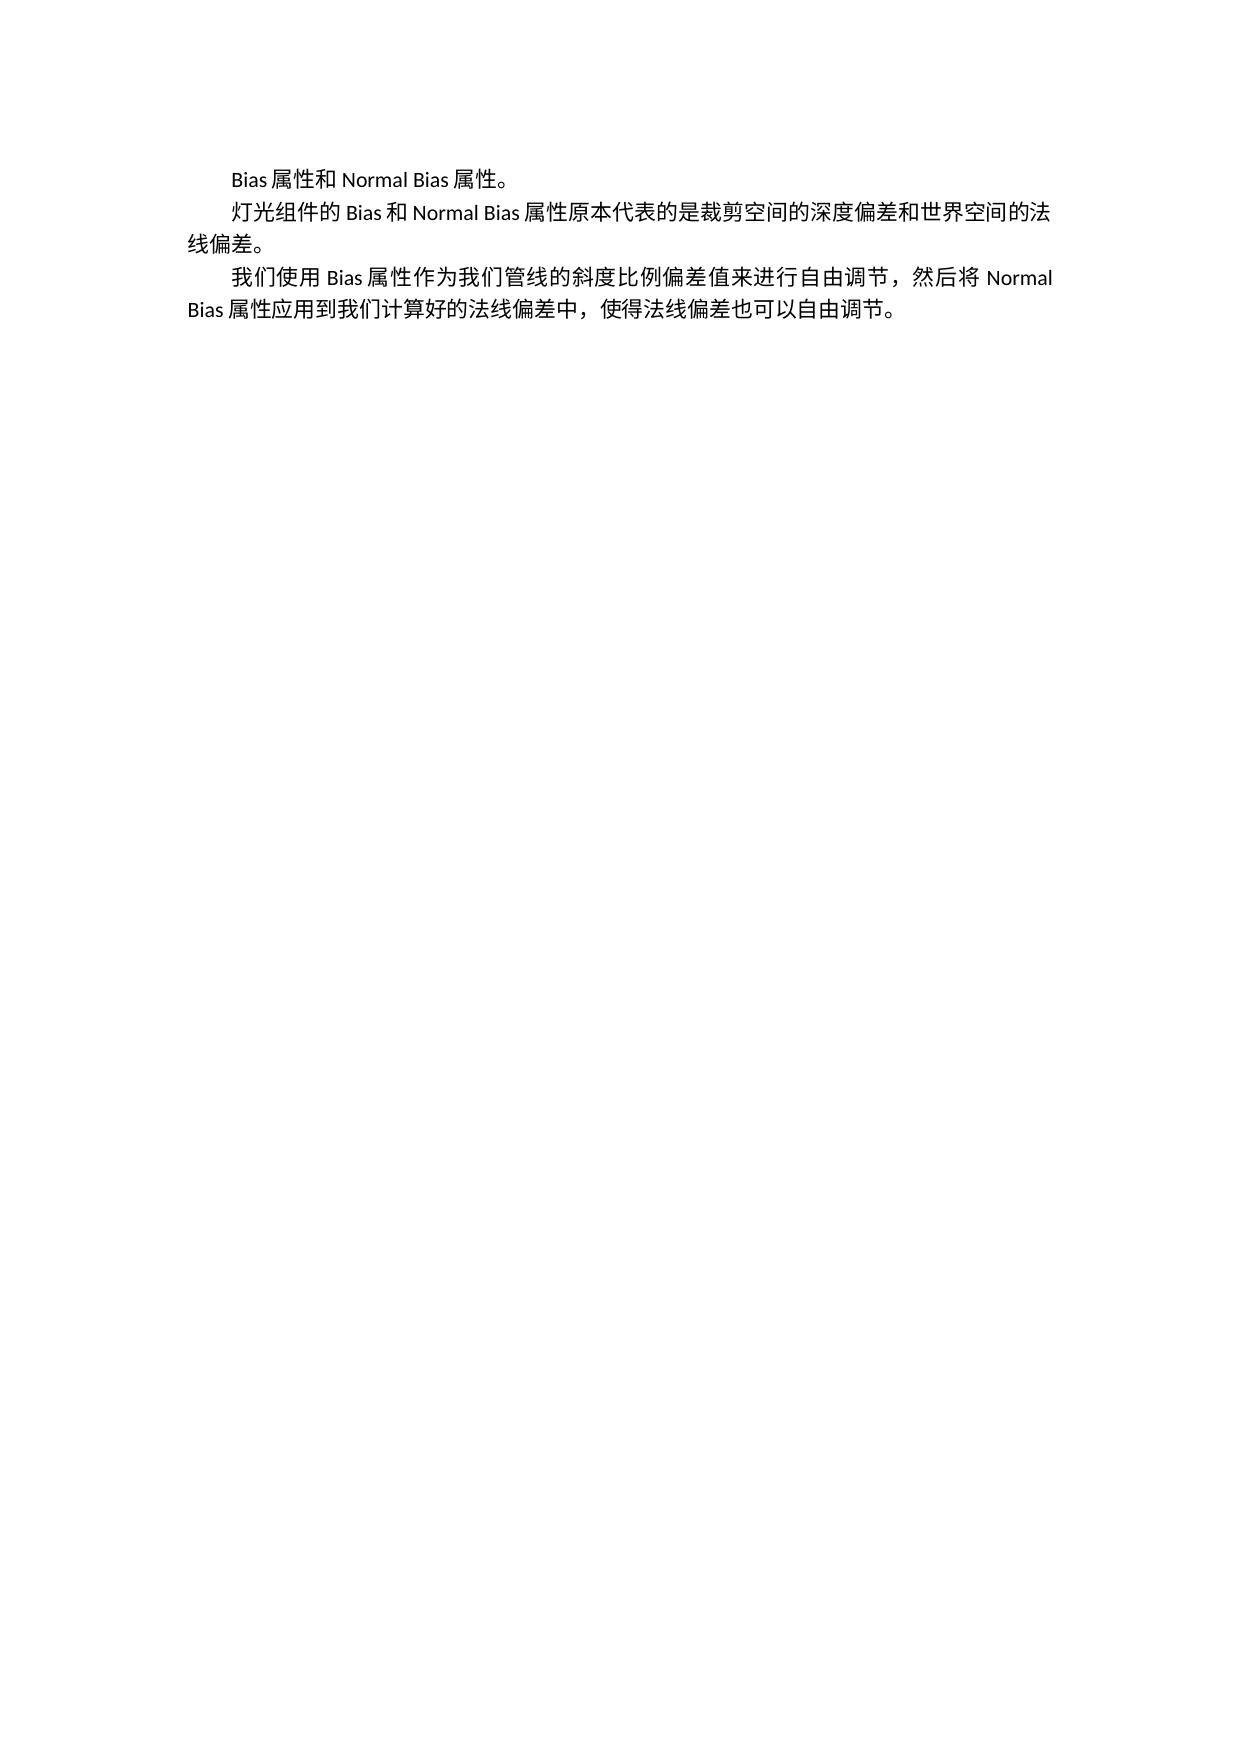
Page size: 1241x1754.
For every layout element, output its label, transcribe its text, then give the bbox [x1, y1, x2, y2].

text Bias属性和Normal Bias属性。 [187, 162, 1053, 194]
text 灯光组件的Bias和Normal Bias属性原本代表的是裁剪空间的深度偏差和世界空间的法线偏差。 [187, 194, 1053, 259]
text 我们使用Bias属性作为我们管线的斜度比例偏差值来进行自由调节，然后将Normal Bias属性应用到我们计算好的法线偏差中，使得法线偏差也可以自由调节。 [187, 259, 1053, 324]
